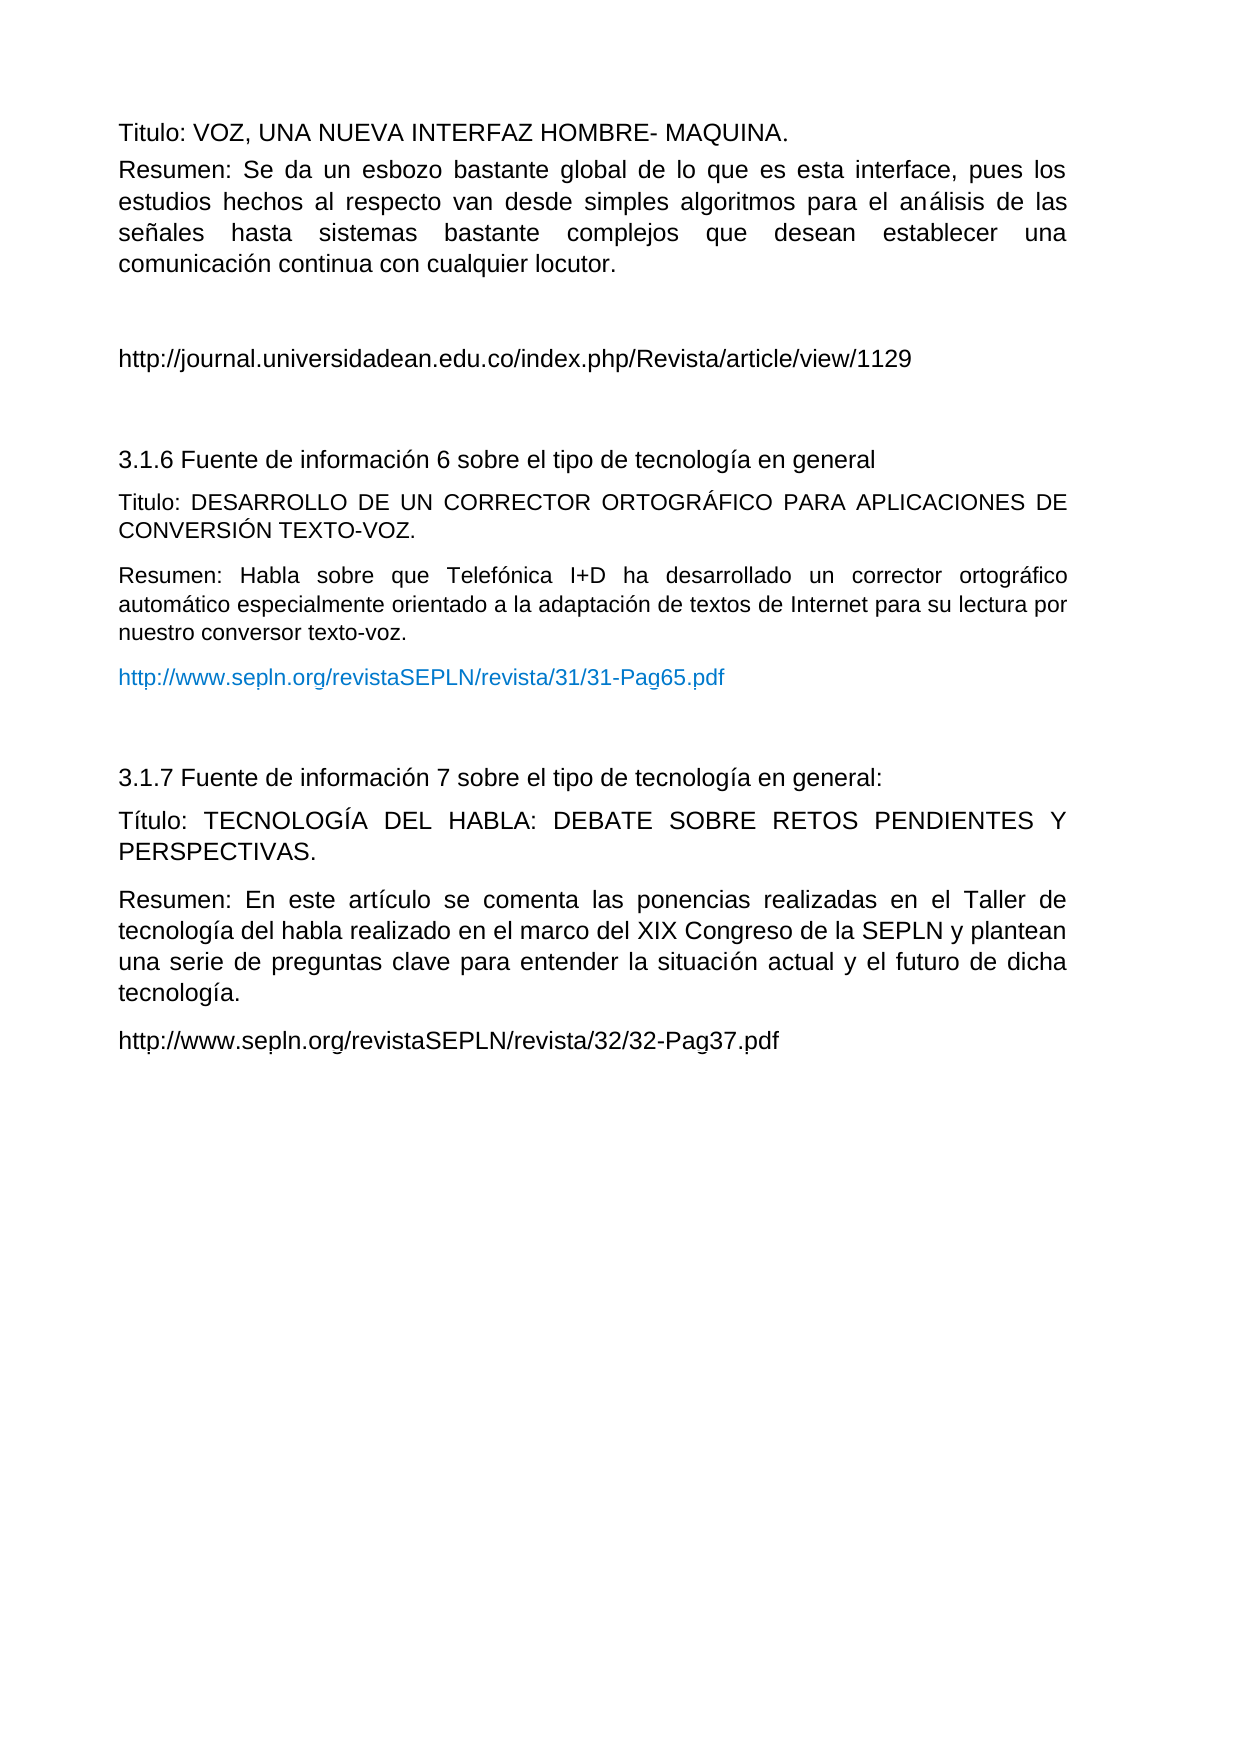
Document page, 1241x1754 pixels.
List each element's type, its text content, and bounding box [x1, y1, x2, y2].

text Resumen: Se da un esbozo bastante global de lo que es esta interface, pues los estudios hechos al respecto van desde simples algoritmos para el análisis de las señales hasta sistemas bastante complejos que desean establecer una comunicación continua con cualquier locutor. [118, 156, 1068, 277]
text Título: TECNOLOGÍA DEL HABLA: DEBATE SOBRE RETOS PENDIENTES Y PERSPECTIVAS. [118, 806, 1068, 866]
text http://www.sepln.org/revistaSEPLN/revista/31/31-Pag65.pdf [118, 664, 1068, 691]
text http://journal.universidadean.edu.co/index.php/Revista/article/view/1129 [118, 344, 1068, 373]
text Titulo: DESARROLLO DE UN CORRECTOR ORTOGRÁFICO PARA APLICACIONES DE CONVERSIÓN TEXTO-VOZ. [118, 489, 1068, 543]
text Resumen: En este artículo se comenta las ponencias realizadas en el Taller de tecnología del habla realizado en el marco del XIX Congreso de la SEPLN y plantean una serie de preguntas clave para entender la situación actual y el futuro de dicha tecnología. [118, 885, 1068, 1007]
text Resumen: Habla sobre que Telefónica I+D ha desarrollado un corrector ortográfico automático especialmente orientado a la adaptación de textos de Internet para su lectura por nuestro conversor texto-voz. [118, 562, 1068, 646]
text http://www.sepln.org/revistaSEPLN/revista/32/32-Pag37.pdf [118, 1026, 1068, 1055]
text 3.1.6 Fuente de información 6 sobre el tipo de tecnología en general [118, 445, 1068, 474]
text Titulo: VOZ, UNA NUEVA INTERFAZ HOMBRE- MAQUINA. [118, 118, 1043, 147]
text 3.1.7 Fuente de información 7 sobre el tipo de tecnología en general: [118, 763, 1068, 792]
